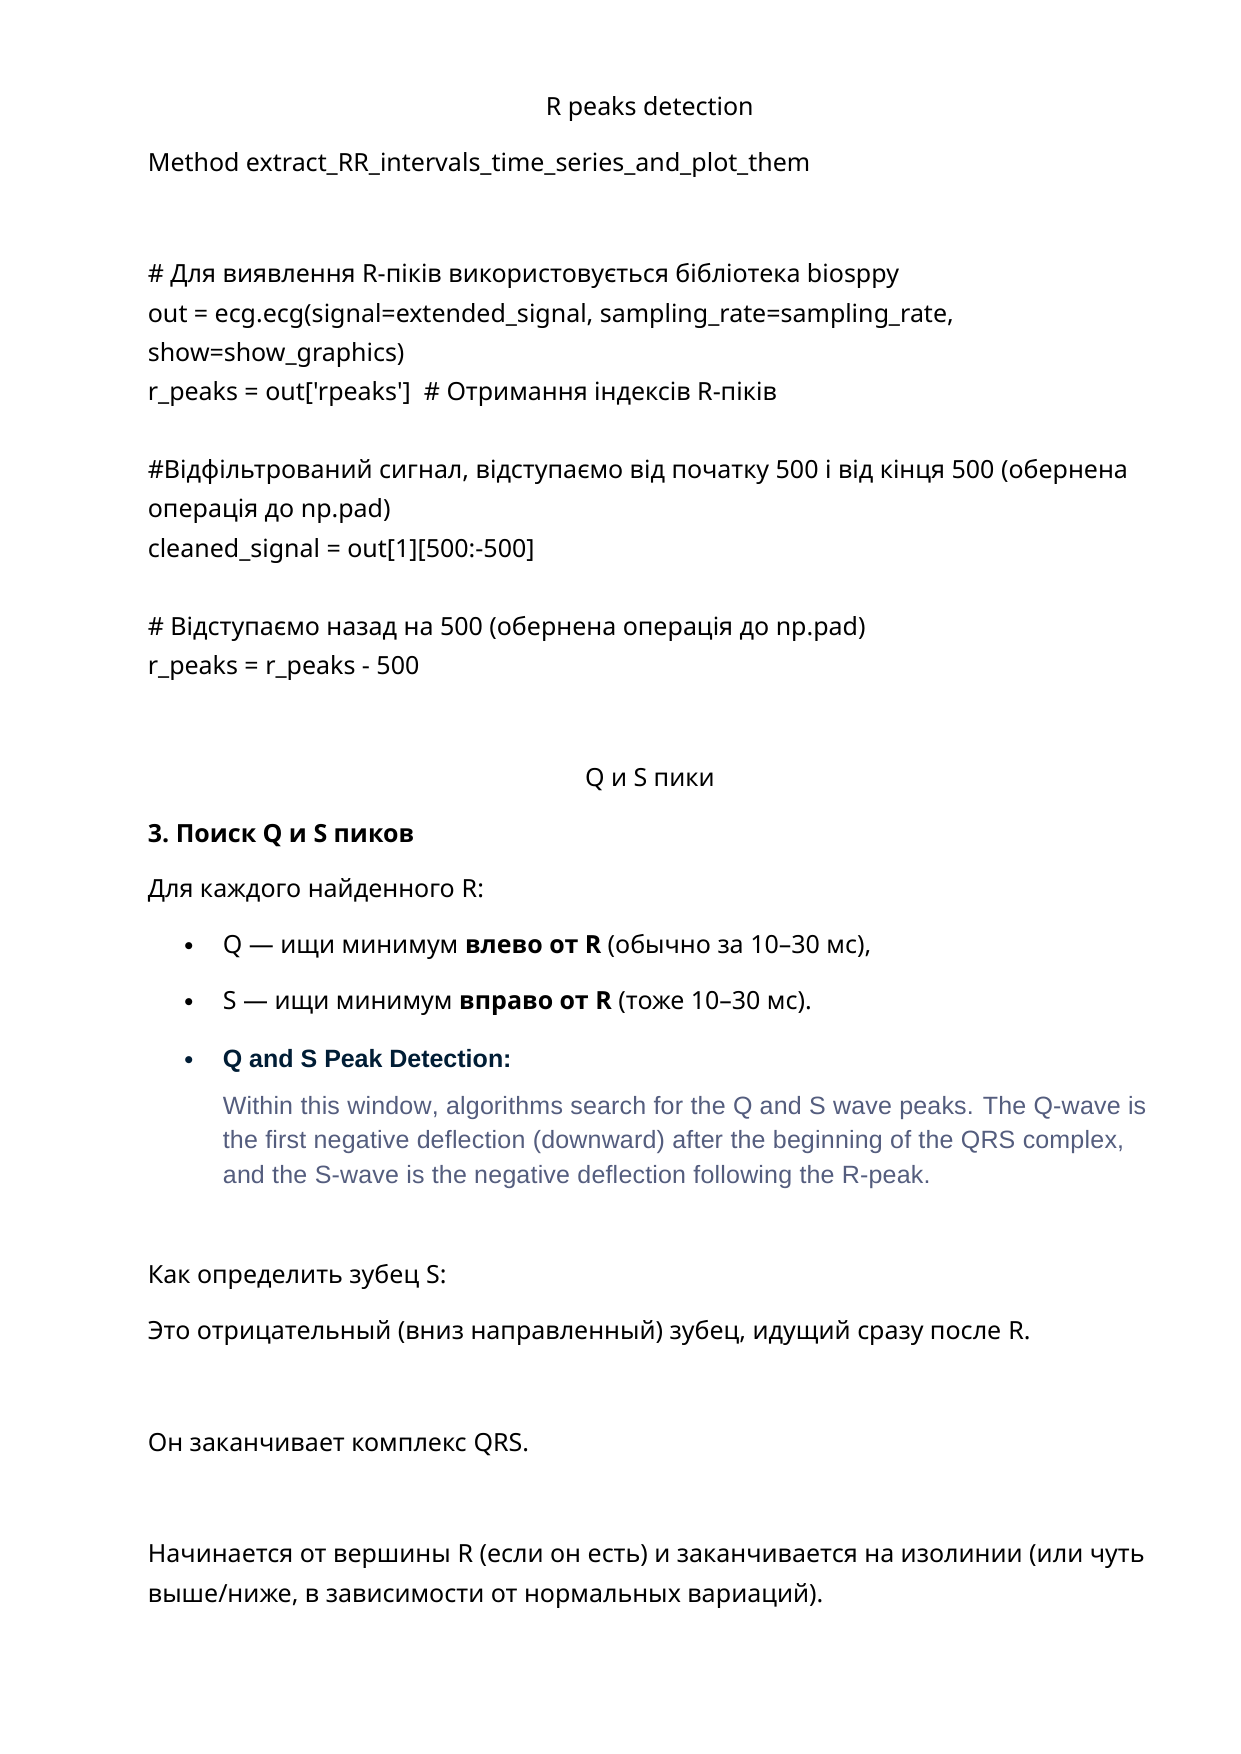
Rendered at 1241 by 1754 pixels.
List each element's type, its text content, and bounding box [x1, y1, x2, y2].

text Это отрицательный (вниз направленный) зубец, идущий сразу после R. [148, 1313, 1152, 1347]
text Для каждого найденного R: [148, 871, 1152, 905]
text 3. Поиск Q и S пиков [148, 815, 1152, 849]
text Начинается от вершины R (если он есть) и заканчивается на изолинии (или чуть выше/ниже, в зависимости от нормальных вариаций). [148, 1536, 1152, 1609]
text # Для виявлення R-піків використовується бібліотека biosppy out = ecg.ecg(signal=extended_signal, sampling_rate=sampling_rate, show=show_graphics) r_peaks = out['rpeaks'] # Отримання індексів R-піків #Відфільтрований сигнал, відступаємо від початку 500 і від кінця 500 (обернена операція до np.pad) cleaned_signal = out[1][500:-500] # Відступаємо назад на 500 (обернена операція до np.pad) r_peaks = r_peaks - 500 [148, 256, 1152, 682]
text Он заканчивает комплекс QRS. [148, 1424, 1152, 1458]
list Q and S Peak Detection: [185, 1038, 1152, 1073]
text R peaks detection [148, 88, 1152, 123]
list Q — ищи минимум влево от R (обычно за 10–30 мс), [185, 927, 1152, 961]
text Within this window, algorithms search for the Q and S wave peaks. The Q-wave is the first negative deflection (downward) after the beginning of the QRS complex, and the S-wave is the negative deflection following the R-peak. [223, 1085, 1152, 1188]
text Q и S пики [148, 759, 1152, 793]
text Как определить зубец S: [148, 1257, 1152, 1291]
list S — ищи минимум вправо от R (тоже 10–30 мс). [185, 983, 1152, 1017]
text Method extract_RR_intervals_time_series_and_plot_them [148, 144, 1152, 178]
